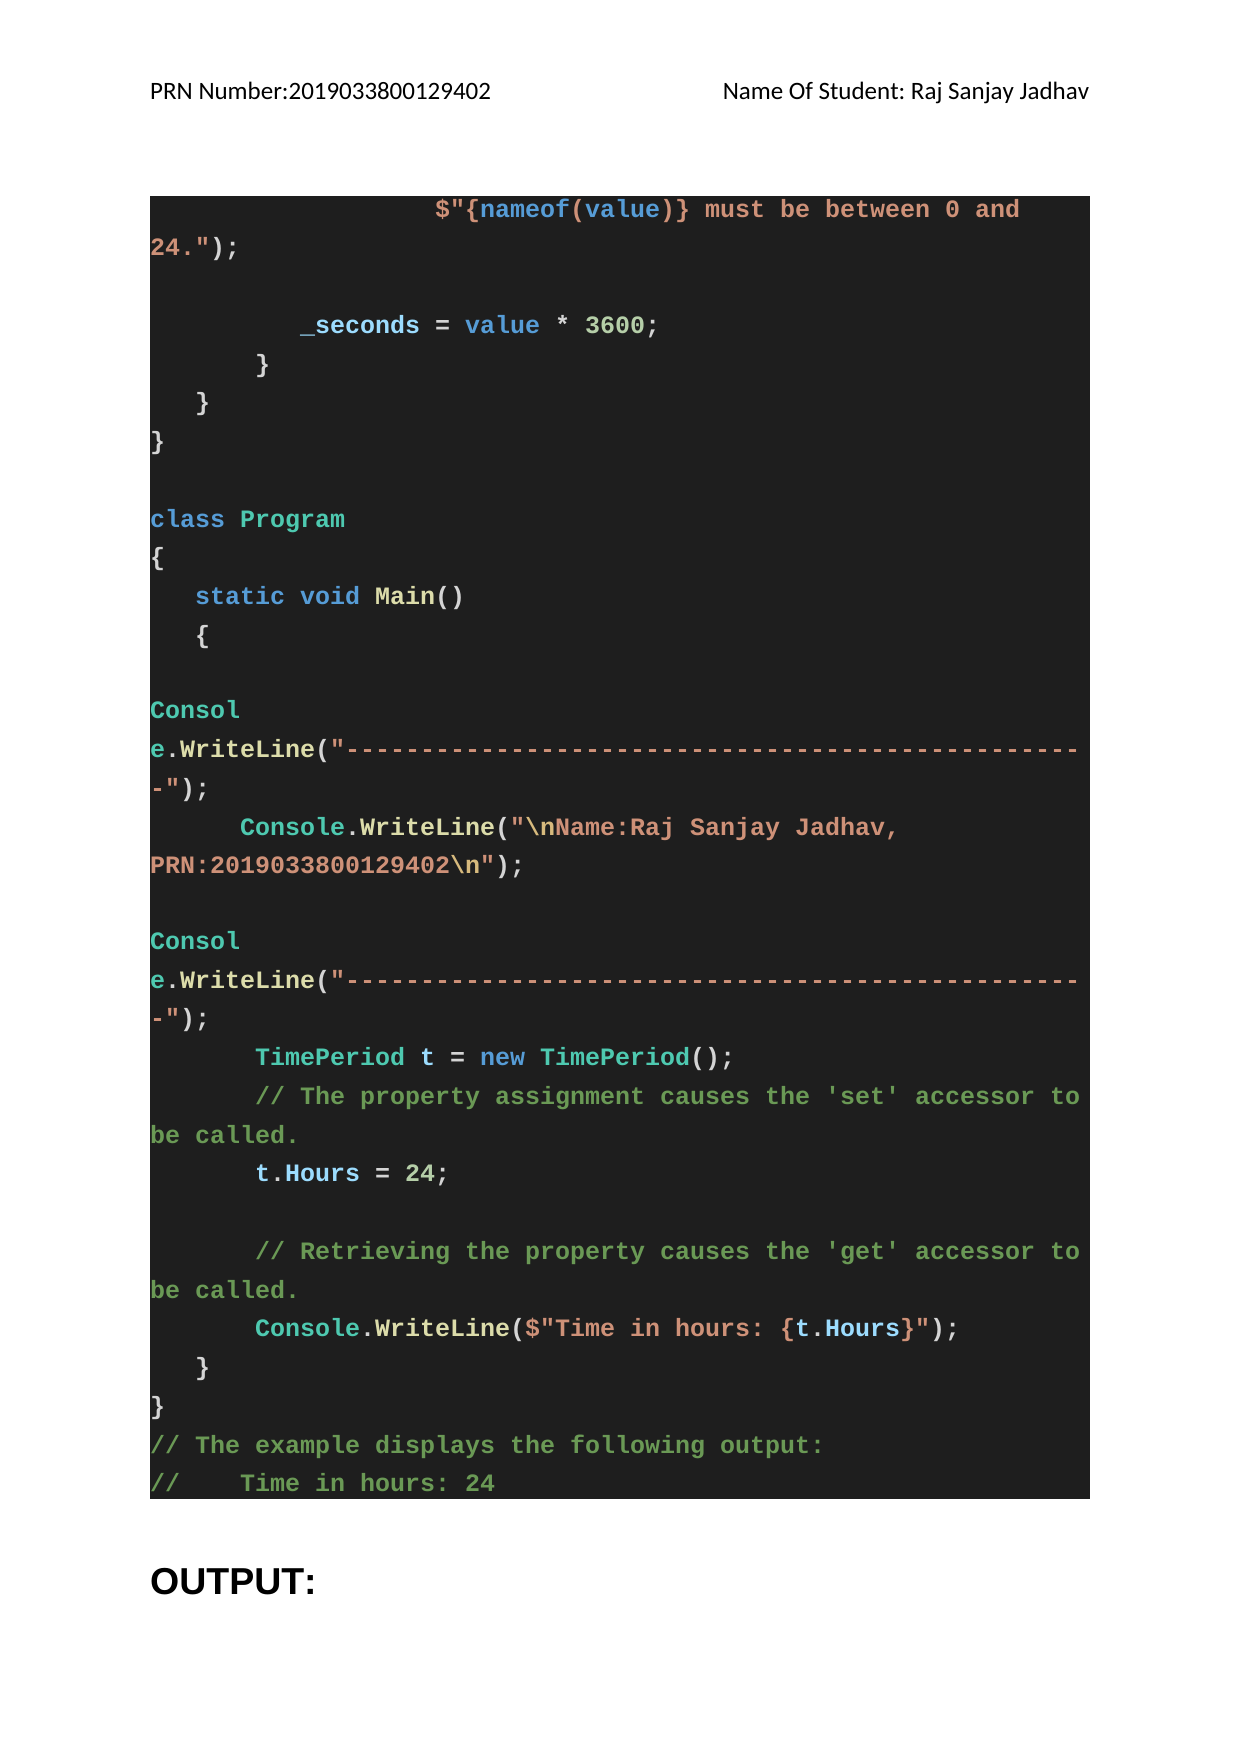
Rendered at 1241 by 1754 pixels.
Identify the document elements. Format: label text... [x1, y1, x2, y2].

text TimePeriod t = new TimePeriod(); [150, 1045, 1090, 1073]
text } [150, 390, 1090, 418]
text // The property assignment causes the 'set' accessor to be called. [150, 1083, 1090, 1151]
text { [150, 545, 1090, 573]
text Console.WriteLine("\nName:Raj Sanjay Jadhav, PRN:2019033800129402\n"); [150, 814, 1090, 881]
text Console.WriteLine("--------------------------------------------------"); [150, 661, 1090, 804]
text { [150, 622, 1090, 651]
text _seconds = value * 3600; [150, 312, 1090, 341]
text OUTPUT: [150, 1559, 1090, 1602]
text Console.WriteLine($"Time in hours: {t.Hours}"); [150, 1316, 1090, 1344]
text } [150, 1355, 1090, 1383]
text static void Main() [150, 584, 1090, 612]
text class Program [150, 506, 1090, 534]
text // Retrieving the property causes the 'get' accessor to be called. [150, 1238, 1090, 1306]
text } [150, 429, 1090, 457]
text t.Hours = 24; [150, 1161, 1090, 1189]
text Console.WriteLine("--------------------------------------------------"); [150, 892, 1090, 1034]
text // The example displays the following output: [150, 1432, 1090, 1461]
text // Time in hours: 24 [150, 1471, 1090, 1499]
text } [150, 351, 1090, 379]
text $"{nameof(value)} must be between 0 and 24."); [150, 196, 1090, 263]
text } [150, 1393, 1090, 1422]
